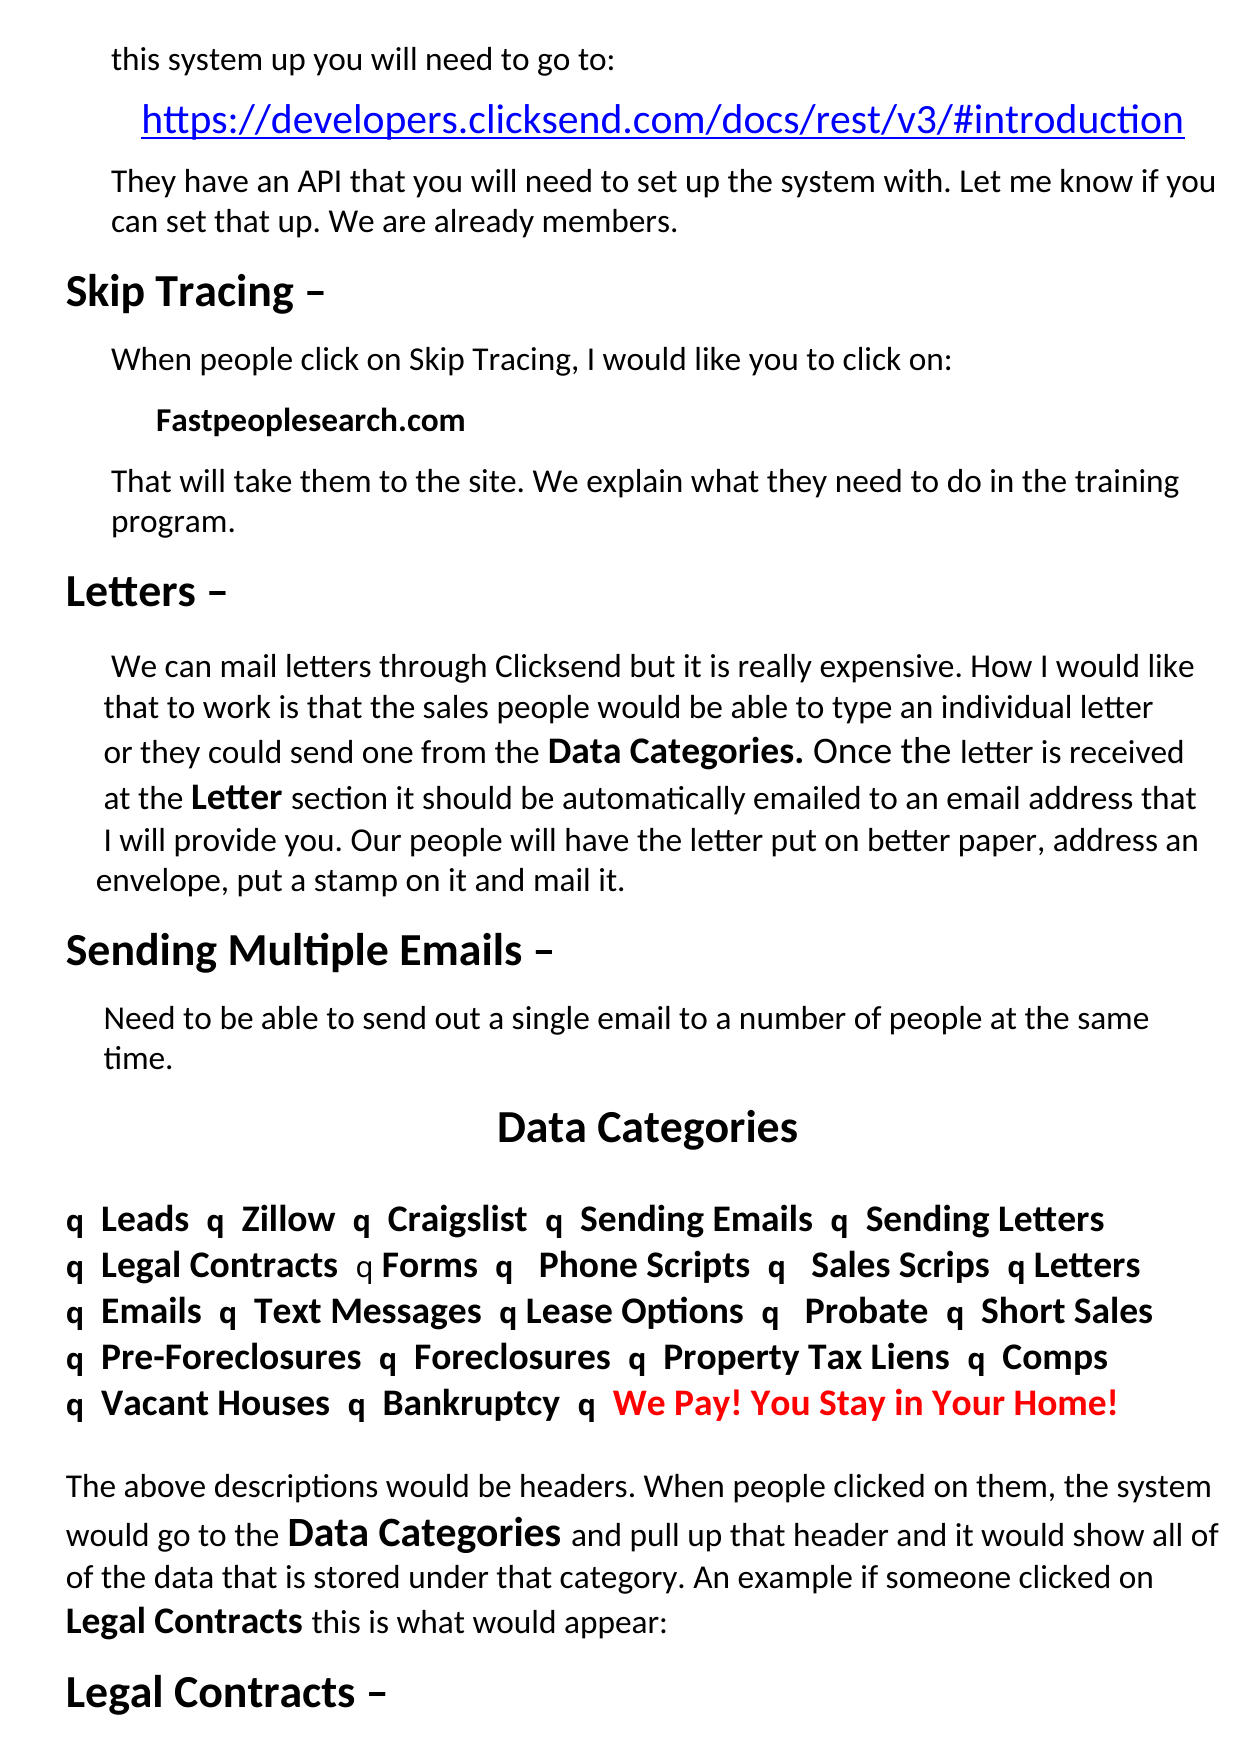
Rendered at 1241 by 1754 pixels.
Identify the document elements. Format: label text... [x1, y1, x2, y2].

text time. [66, 1037, 1240, 1078]
text I will provide you. Our people will have the letter put on better paper, address an [66, 819, 1240, 859]
text Fastpeoplesearch.com [66, 399, 1240, 439]
text q Leads q Zillow q Craigslist q Sending Emails q Sending Letters [66, 1195, 1240, 1241]
text or they could send one from the Data Categories. Once the letter is received [66, 727, 1240, 773]
text envelope, put a stamp on it and mail it. [66, 859, 1240, 900]
text q Legal Contracts q Forms q Phone Scripts q Sales Scrips q Letters [66, 1241, 1240, 1287]
text program. [66, 501, 1240, 541]
text q Vacant Houses q Bankruptcy q We Pay! You Stay in Your Home! [66, 1378, 1240, 1424]
text Data Categories [66, 1098, 1240, 1154]
text q Pre-Foreclosures q Foreclosures q Property Tax Liens q Comps [66, 1333, 1240, 1378]
text Sending Multiple Emails – [66, 920, 1240, 976]
text Skip Tracing – [66, 261, 1240, 317]
text that to work is that the sales people would be able to type an individual letter [66, 686, 1240, 727]
text Need to be able to send out a single email to a number of people at the same [66, 997, 1240, 1037]
text Legal Contracts this is what would appear: [66, 1597, 1240, 1643]
text q Emails q Text Messages q Lease Options q Probate q Short Sales [66, 1287, 1240, 1333]
text at the Letter section it should be automatically emailed to an email address that [66, 773, 1240, 819]
text The above descriptions would be headers. When people clicked on them, the system [66, 1465, 1240, 1506]
text We can mail letters through Clicksend but it is really expensive. How I would like [66, 646, 1240, 686]
text of the data that is stored under that category. An example if someone clicked on [66, 1556, 1240, 1597]
text would go to the Data Categories and pull up that header and it would show all of [66, 1506, 1240, 1556]
text When people click on Skip Tracing, I would like you to click on: [66, 338, 1240, 378]
text They have an API that you will need to set up the system with. Let me know if you [66, 160, 1240, 200]
text That will take them to the site. We explain what they need to do in the training [66, 460, 1240, 501]
text can set that up. We are already members. [66, 200, 1240, 241]
text https://developers.clicksend.com/docs/rest/v3/#introduction [66, 93, 1240, 144]
text Legal Contracts – [66, 1663, 1240, 1719]
text Letters – [66, 562, 1240, 617]
text this system up you will need to go to: [66, 37, 1240, 78]
